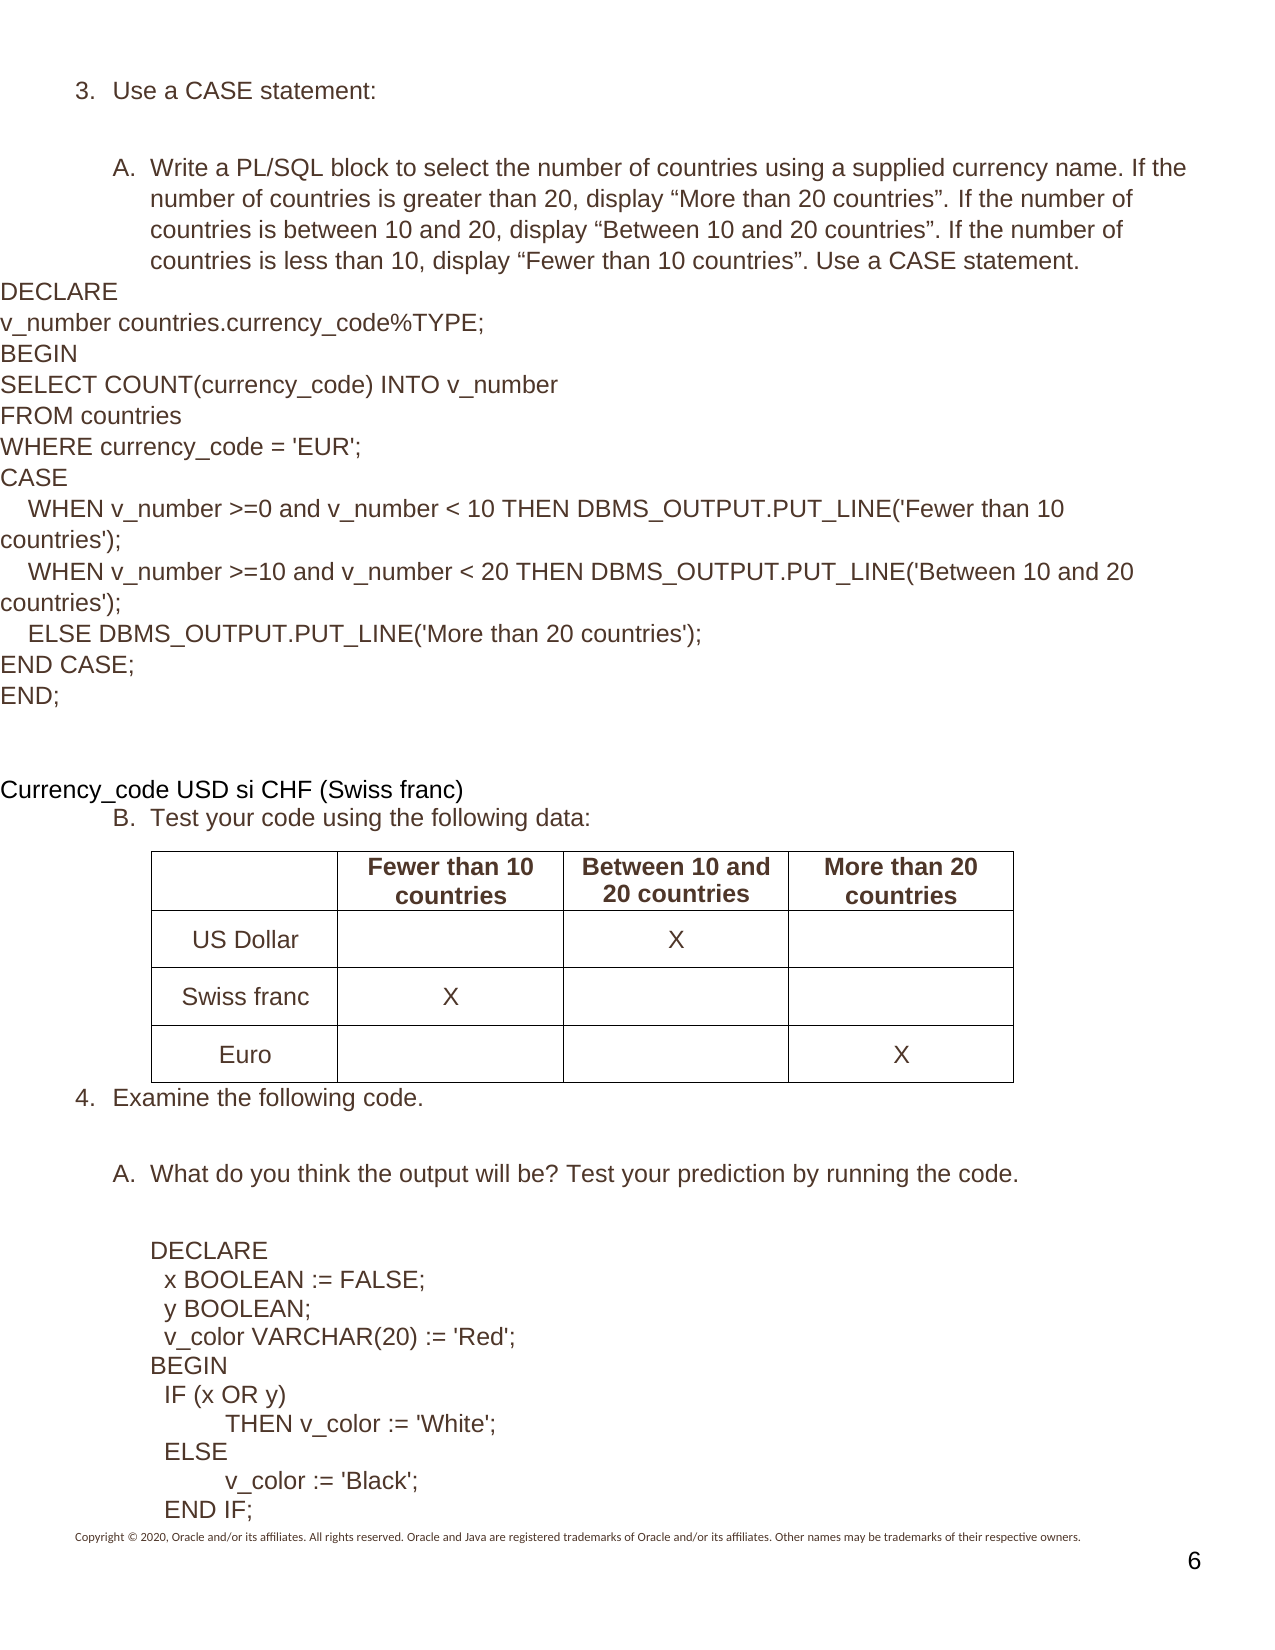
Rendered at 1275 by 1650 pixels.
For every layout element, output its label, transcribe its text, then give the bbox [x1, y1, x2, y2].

text v_color := 'Black'; END IF; [164, 1466, 421, 1523]
text WHERE currency_code = 'EUR'; [0, 432, 1188, 461]
list Write a PL/SQL block to select the number of countries using a supplied currency name. If the number of countries is greater than 20, display “More than 20 countries”. If the number of countries is between 10 and 20, display “Between 10 and 20 countries”. If the number of countries is less than 10, display “Fewer than 10 countries”. Use a CASE statement. [112, 153, 1188, 275]
table_cell [564, 968, 788, 1024]
table_cell US Dollar [152, 911, 337, 967]
text END; [0, 681, 1188, 709]
text SELECT COUNT(currency_code) INTO v_number [0, 370, 1188, 399]
text x BOOLEAN := FALSE; y BOOLEAN; [164, 1265, 428, 1322]
table_cell Euro [152, 1026, 337, 1082]
table_header More than 20 countries [789, 852, 1013, 910]
table_cell Swiss franc [152, 968, 337, 1024]
text FROM countries [0, 401, 1188, 430]
list Use a CASE statement: [75, 76, 1275, 105]
text END CASE; [0, 649, 1188, 678]
text v_number countries.currency_code%TYPE; [0, 308, 1188, 337]
text IF (x OR y) [164, 1380, 1275, 1408]
table_header Between 10 and 20 countries [564, 852, 788, 910]
table_cell [789, 911, 1013, 967]
text Currency_code USD si CHF (Swiss franc) [0, 775, 1275, 803]
table_cell X [564, 911, 788, 967]
table_header Fewer than 10 countries [338, 852, 563, 910]
table_cell X [789, 1026, 1013, 1082]
text WHEN v_number >=10 and v_number < 20 THEN DBMS_OUTPUT.PUT_LINE('Between 10 and 20 countries'); [0, 556, 1188, 616]
text CASE [0, 463, 1188, 492]
list What do you think the output will be? Test your prediction by running the code. [112, 1159, 1275, 1188]
list Test your code using the following data: [112, 803, 1275, 832]
table_cell [789, 968, 1013, 1024]
table_cell X [338, 968, 563, 1024]
text ELSE DBMS_OUTPUT.PUT_LINE('More than 20 countries'); [0, 618, 1188, 647]
table_cell [338, 1026, 563, 1082]
text WHEN v_number >=0 and v_number < 10 THEN DBMS_OUTPUT.PUT_LINE('Fewer than 10 countries'); [0, 494, 1188, 554]
text BEGIN [0, 339, 1188, 368]
text DECLARE [0, 277, 1188, 306]
table_header [152, 852, 337, 910]
text DECLARE [150, 1236, 1275, 1265]
text THEN v_color := 'White'; ELSE [164, 1408, 498, 1466]
table_cell [338, 911, 563, 967]
text v_color VARCHAR(20) := 'Red'; BEGIN [150, 1322, 518, 1380]
list Examine the following code. [75, 1083, 1275, 1112]
table_cell [564, 1026, 788, 1082]
